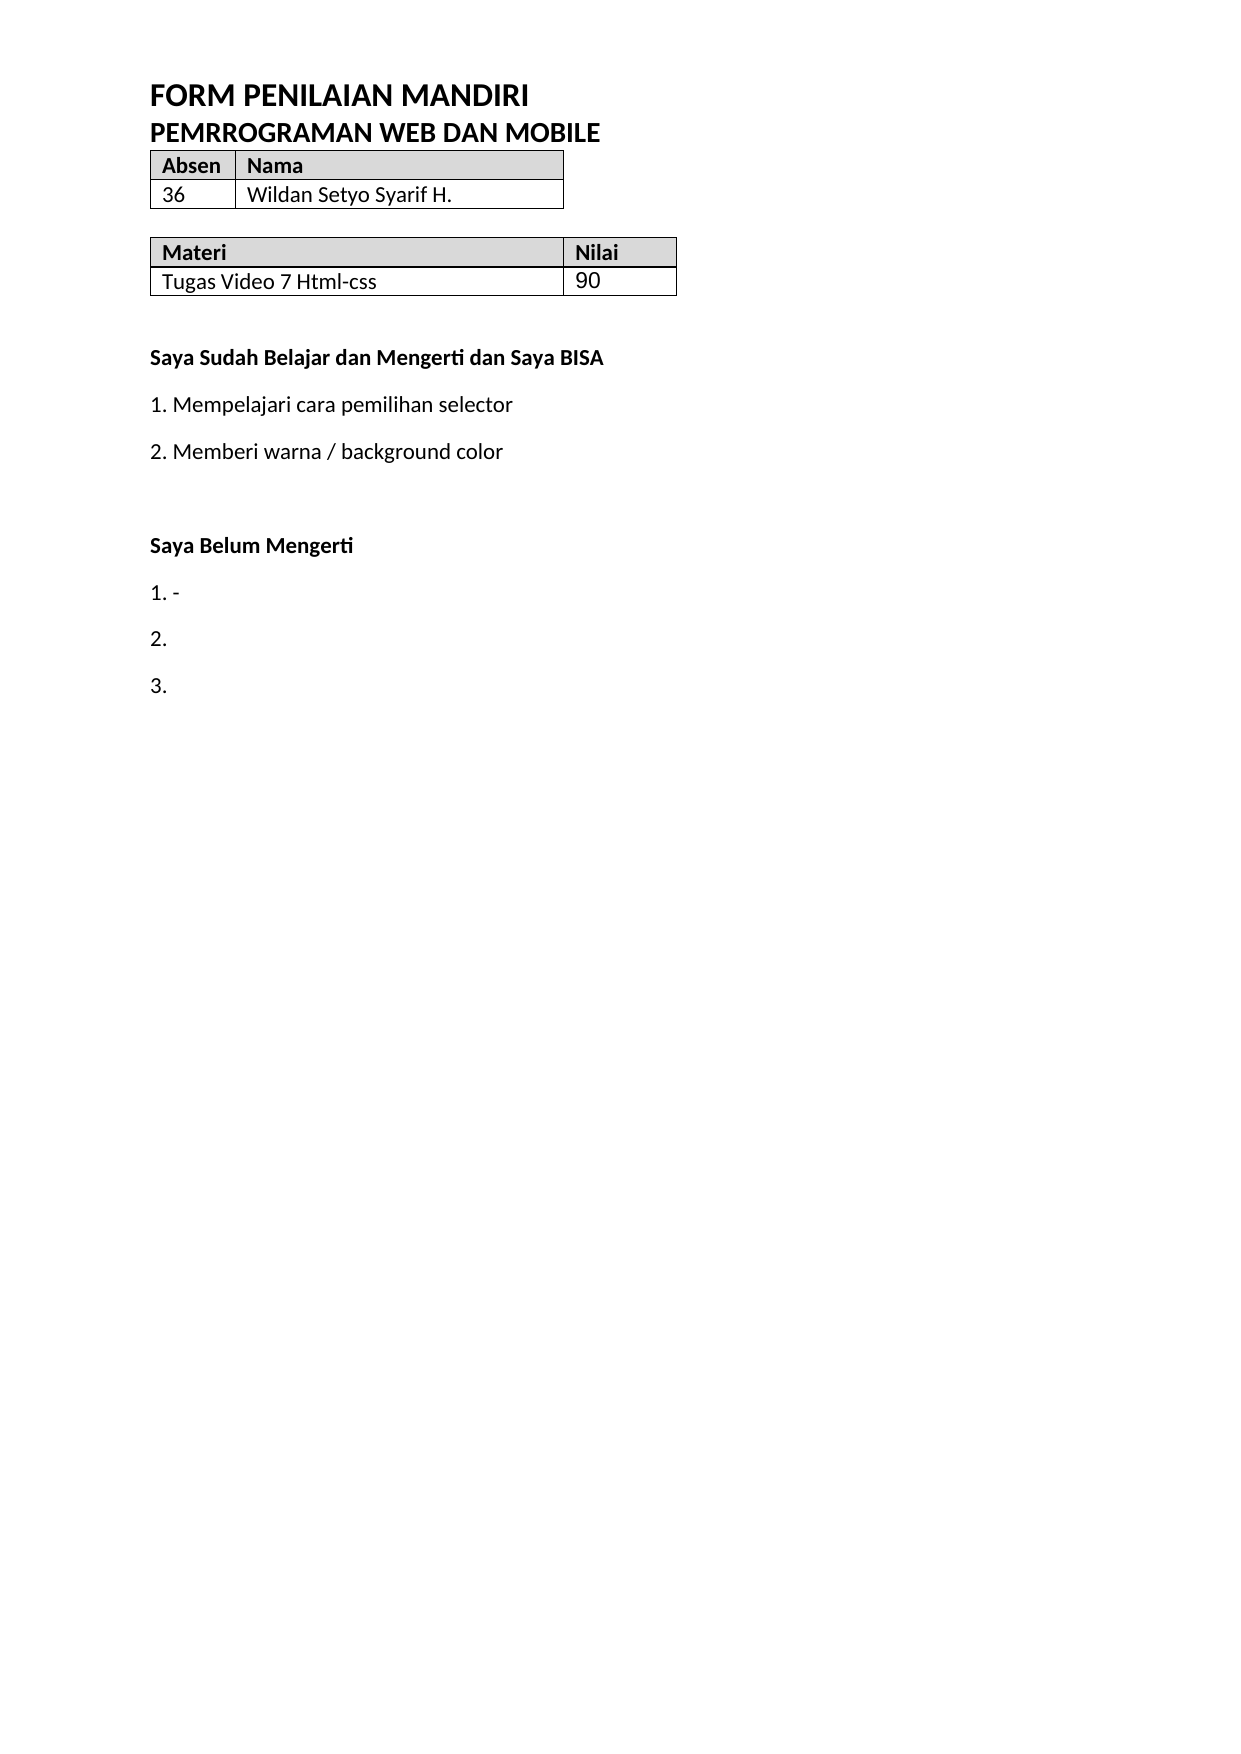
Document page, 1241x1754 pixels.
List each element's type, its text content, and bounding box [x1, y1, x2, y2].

text 2. Memberi warna / background color [150, 437, 1090, 465]
table_header Nilai [564, 238, 676, 266]
text 2. [150, 624, 1090, 653]
text Saya Sudah Belajar dan Mengerti dan Saya BISA [150, 343, 1090, 371]
text Saya Belum Mengerti [150, 531, 1090, 559]
text 1. - [150, 578, 1090, 606]
table_cell 90 [564, 268, 676, 295]
text 3. [150, 671, 1090, 699]
text 1. Mempelajari cara pemilihan selector [150, 390, 1090, 418]
table_header Materi [151, 238, 563, 266]
table_cell Tugas Video 7 Html-css [151, 268, 563, 295]
